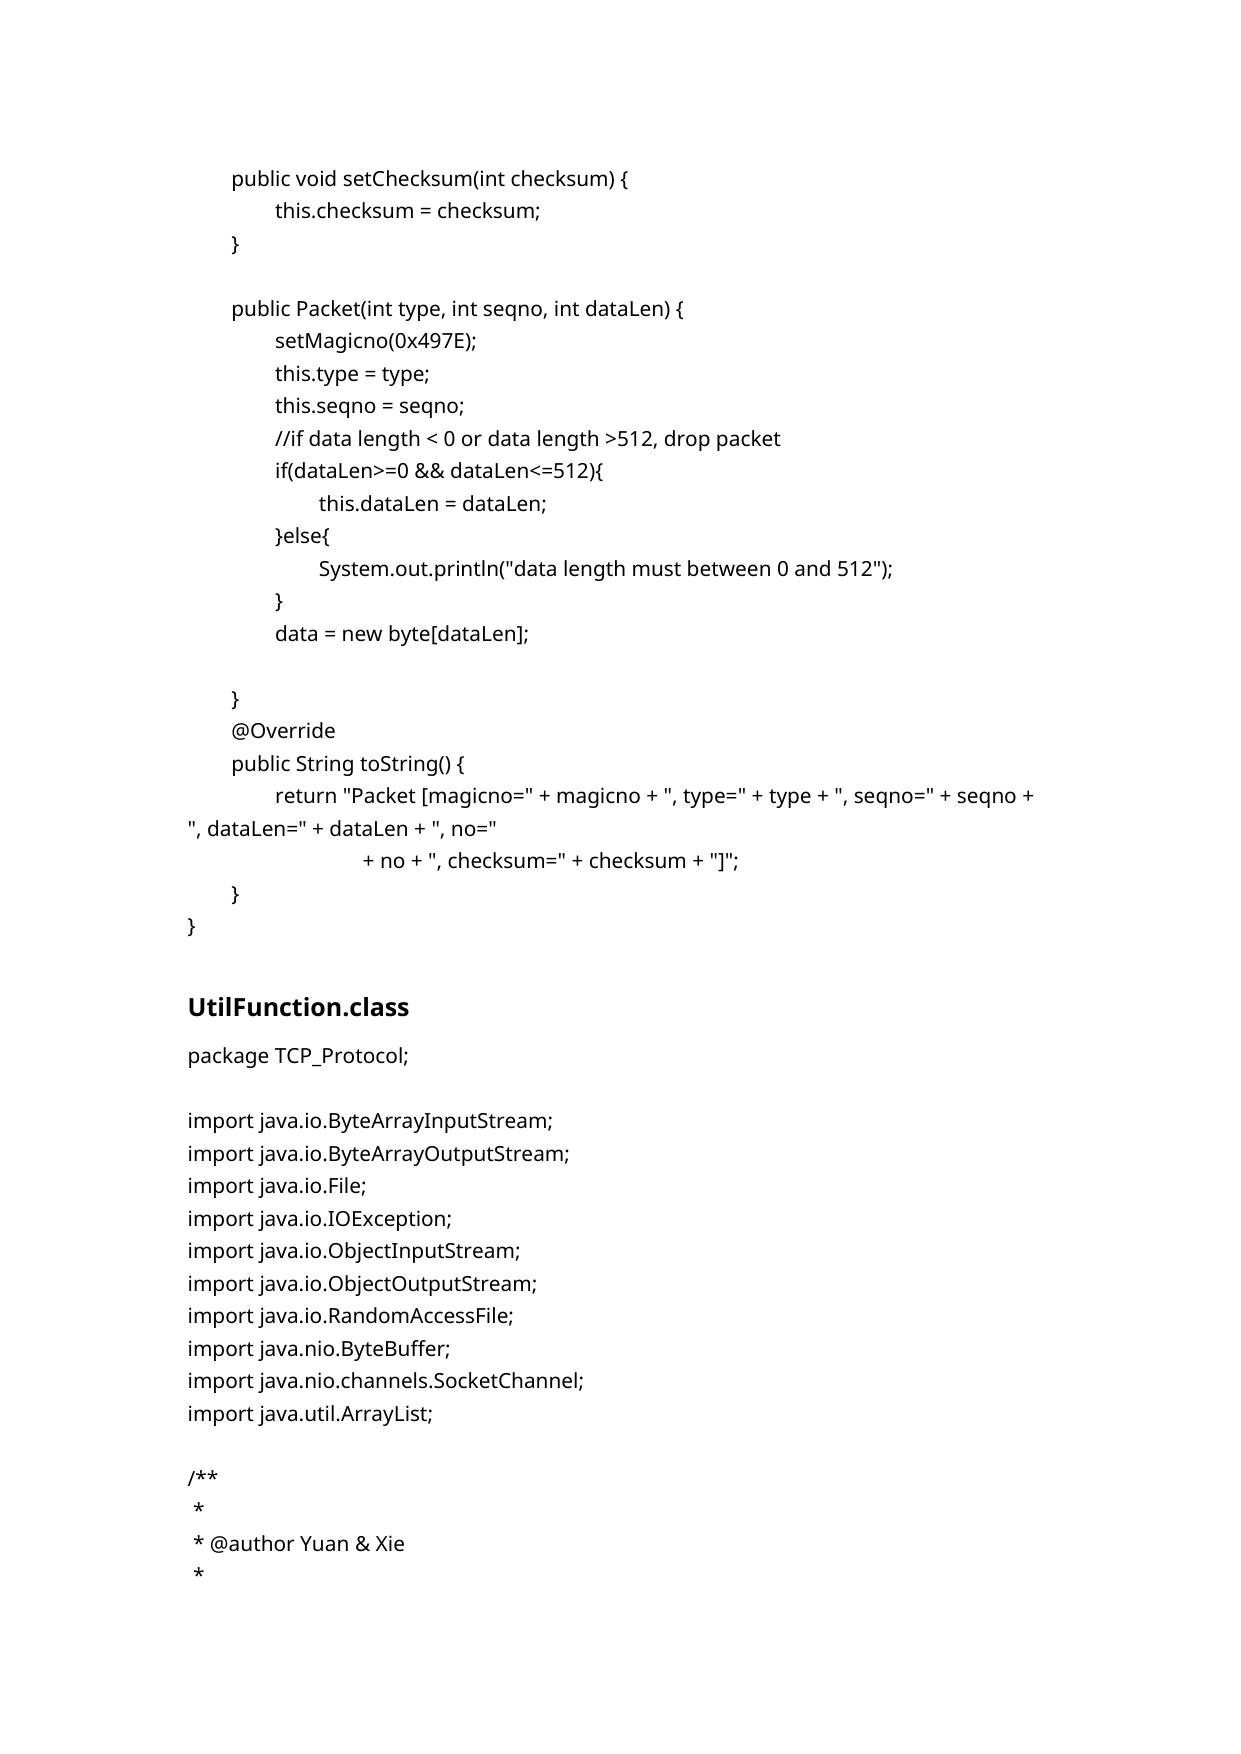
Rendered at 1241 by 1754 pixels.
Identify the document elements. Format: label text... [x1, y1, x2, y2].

text * @author Yuan & Xie [187, 1527, 1053, 1559]
text if(dataLen>=0 && dataLen<=512){ [187, 454, 1053, 487]
text public Packet(int type, int seqno, int dataLen) { [187, 292, 1053, 324]
text * [187, 1559, 1053, 1592]
text this.type = type; [187, 357, 1053, 389]
text return "Packet [magicno=" + magicno + ", type=" + type + ", seqno=" + seqno + ", dataLen=" + dataLen + ", no=" [187, 779, 1053, 844]
text System.out.println("data length must between 0 and 512"); [187, 552, 1053, 584]
text @Override [187, 714, 1053, 747]
text }else{ [187, 519, 1053, 552]
text import java.io.ByteArrayOutputStream; [187, 1137, 1053, 1169]
text } [187, 877, 1053, 909]
text import java.io.ObjectInputStream; [187, 1234, 1053, 1267]
text import java.nio.channels.SocketChannel; [187, 1364, 1053, 1397]
text } [187, 227, 1053, 259]
text /** [187, 1462, 1053, 1494]
text package TCP_Protocol; [187, 1039, 1053, 1072]
text this.checksum = checksum; [187, 194, 1053, 227]
text } [187, 909, 1053, 942]
text this.dataLen = dataLen; [187, 487, 1053, 519]
text this.seqno = seqno; [187, 389, 1053, 422]
text import java.io.IOException; [187, 1202, 1053, 1234]
text UtilFunction.class [187, 974, 1053, 1039]
text import java.io.File; [187, 1169, 1053, 1202]
text } [187, 682, 1053, 714]
text setMagicno(0x497E); [187, 324, 1053, 357]
text import java.util.ArrayList; [187, 1397, 1053, 1429]
text + no + ", checksum=" + checksum + "]"; [187, 844, 1053, 877]
text public String toString() { [187, 747, 1053, 779]
text import java.io.ByteArrayInputStream; [187, 1104, 1053, 1137]
text import java.io.RandomAccessFile; [187, 1299, 1053, 1332]
text import java.nio.ByteBuffer; [187, 1332, 1053, 1364]
text public void setChecksum(int checksum) { [187, 162, 1053, 194]
text data = new byte[dataLen]; [187, 617, 1053, 649]
text * [187, 1494, 1053, 1527]
text //if data length < 0 or data length >512, drop packet [187, 422, 1053, 454]
text } [187, 584, 1053, 617]
text import java.io.ObjectOutputStream; [187, 1267, 1053, 1299]
